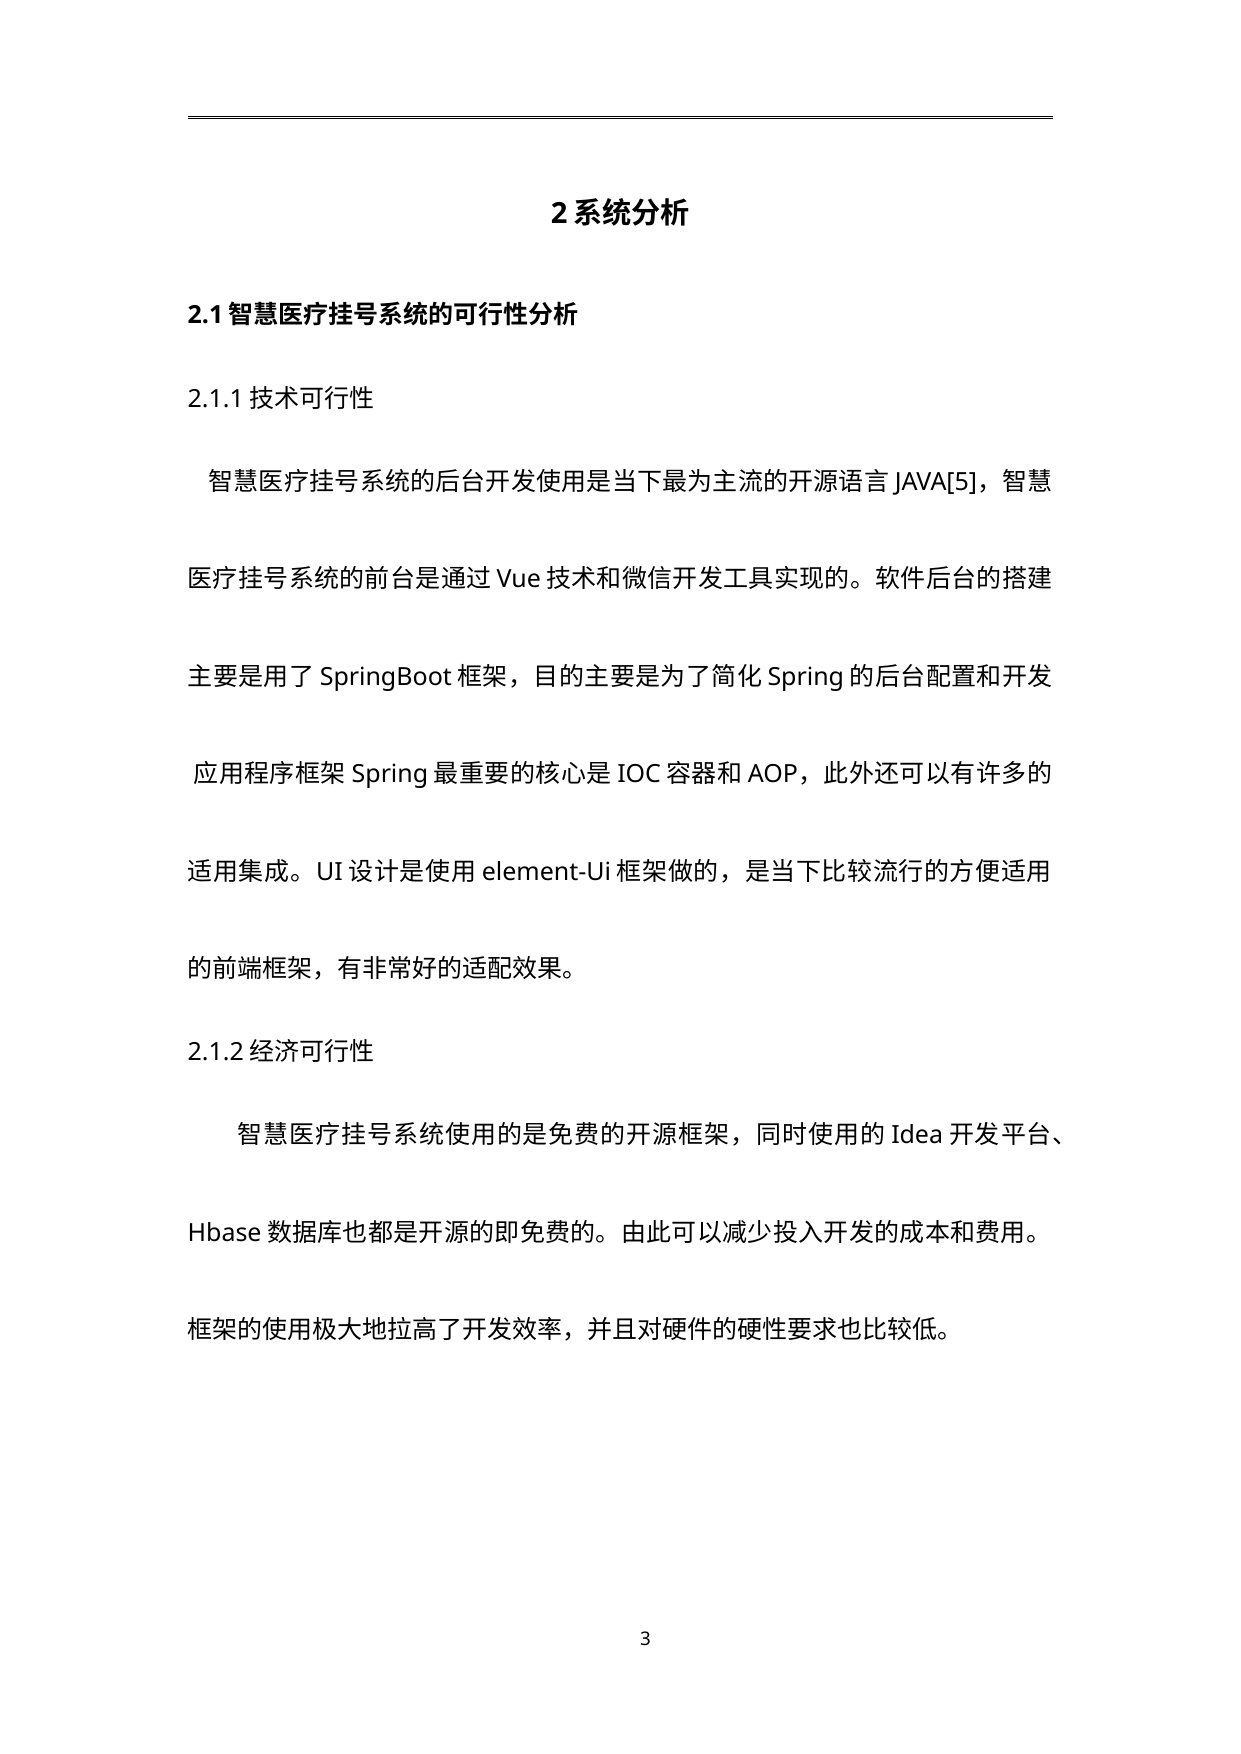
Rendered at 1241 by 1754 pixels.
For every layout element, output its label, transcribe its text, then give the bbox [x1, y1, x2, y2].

text 智慧医疗挂号系统使用的是免费的开源框架，同时使用的Idea开发平台、Hbase数据库也都是开源的即免费的。由此可以减少投入开发的成本和费用。框架的使用极大地拉高了开发效率，并且对硬件的硬性要求也比较低。 [187, 1101, 1053, 1361]
text 智慧医疗挂号系统的后台开发使用是当下最为主流的开源语言JAVA[5]，智慧医疗挂号系统的前台是通过Vue技术和微信开发工具实现的。软件后台的搭建主要是用了SpringBoot框架，目的主要是为了简化Spring的后台配置和开发， 应用程序框架Spring最重要的核心是IOC容器和AOP，此外还可以有许多的适用集成。UI设计是使用element-Ui框架做的，是当下比较流行的方便适用的前端框架，有非常好的适配效果。 [187, 447, 1053, 999]
text 2.1.1技术可行性 [187, 364, 1053, 429]
text 2.1.2经济可行性 [187, 1017, 1053, 1082]
subtitle 2系统分析 [187, 178, 1053, 243]
text 2.1智慧医疗挂号系统的可行性分析 [187, 281, 1053, 346]
